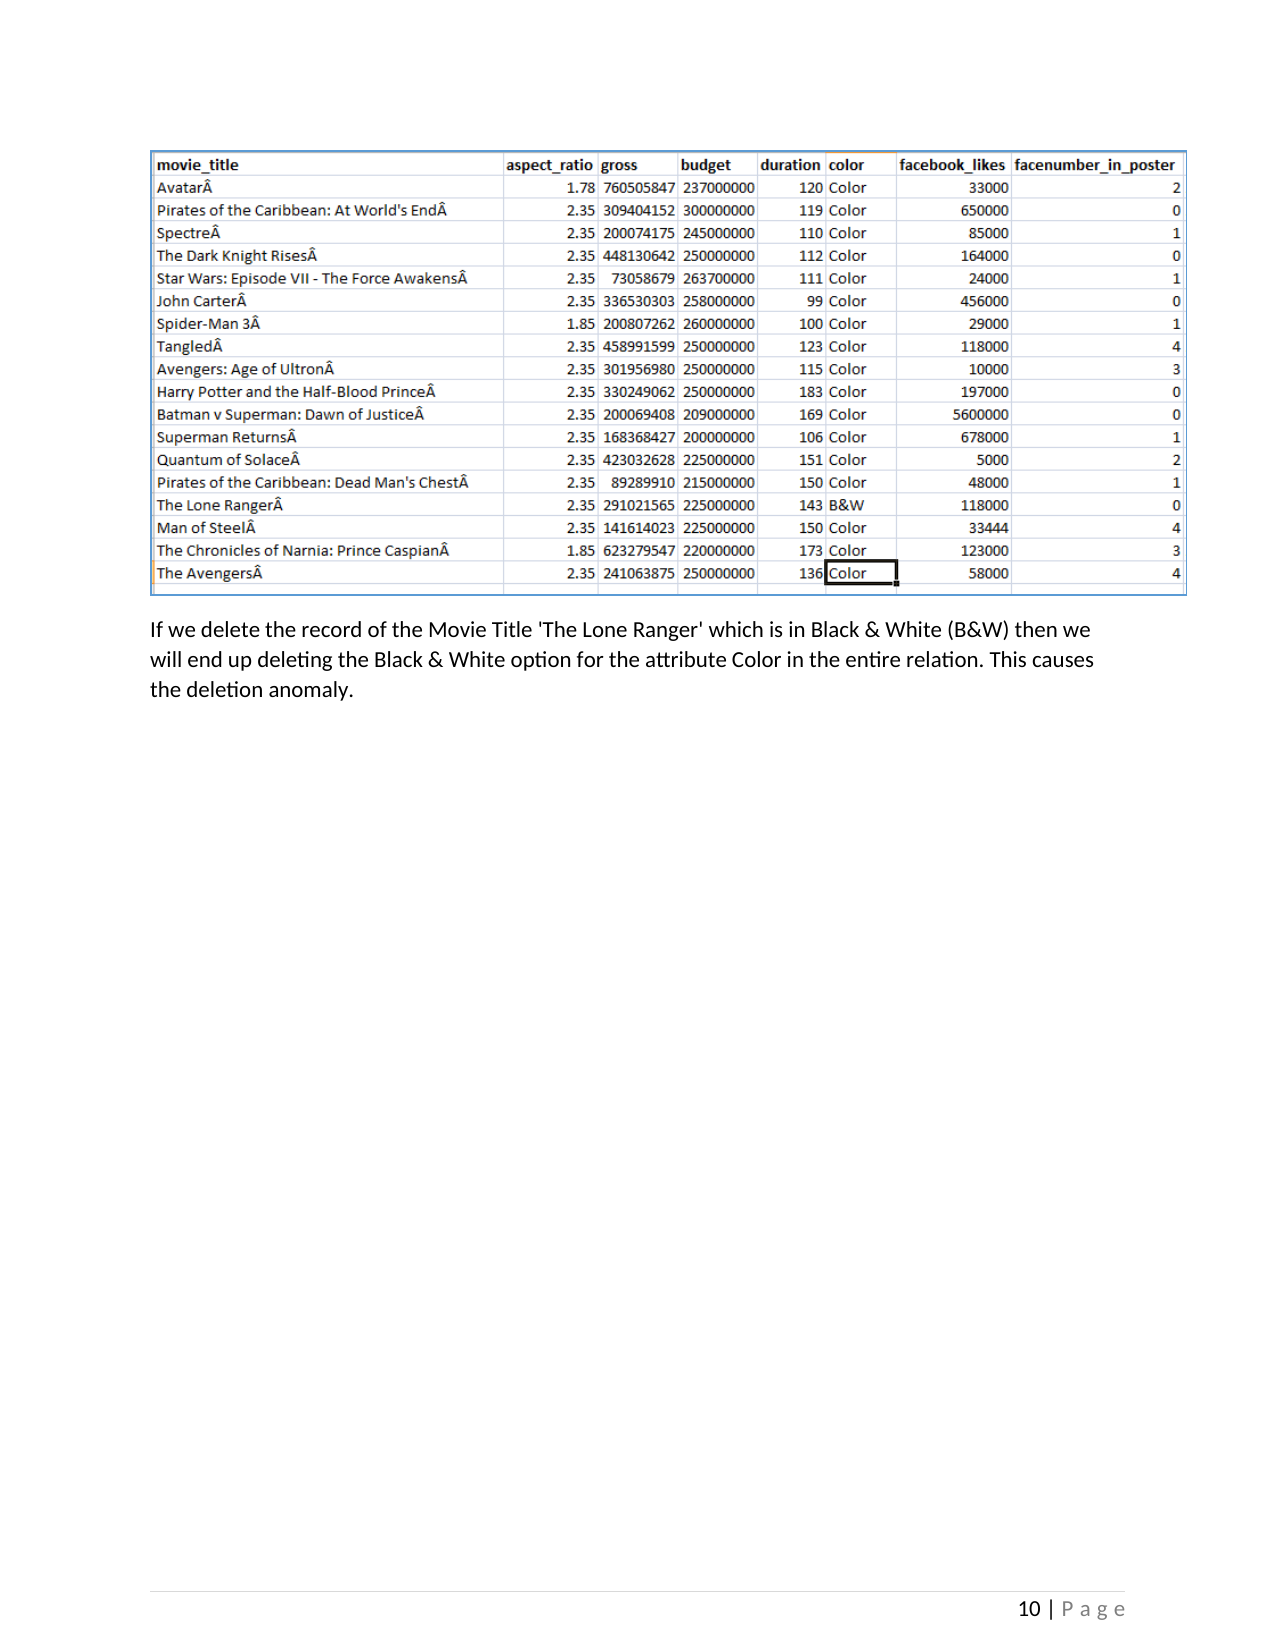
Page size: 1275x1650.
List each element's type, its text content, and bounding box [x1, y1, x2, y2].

text If we delete the record of the Movie Title 'The Lone Ranger' which is in Black & White (B&W) then we will end up deleting the Black & White option for the attribute Color in the entire relation. This causes the deletion anomaly. [150, 615, 1125, 703]
picture [152, 152, 1186, 594]
